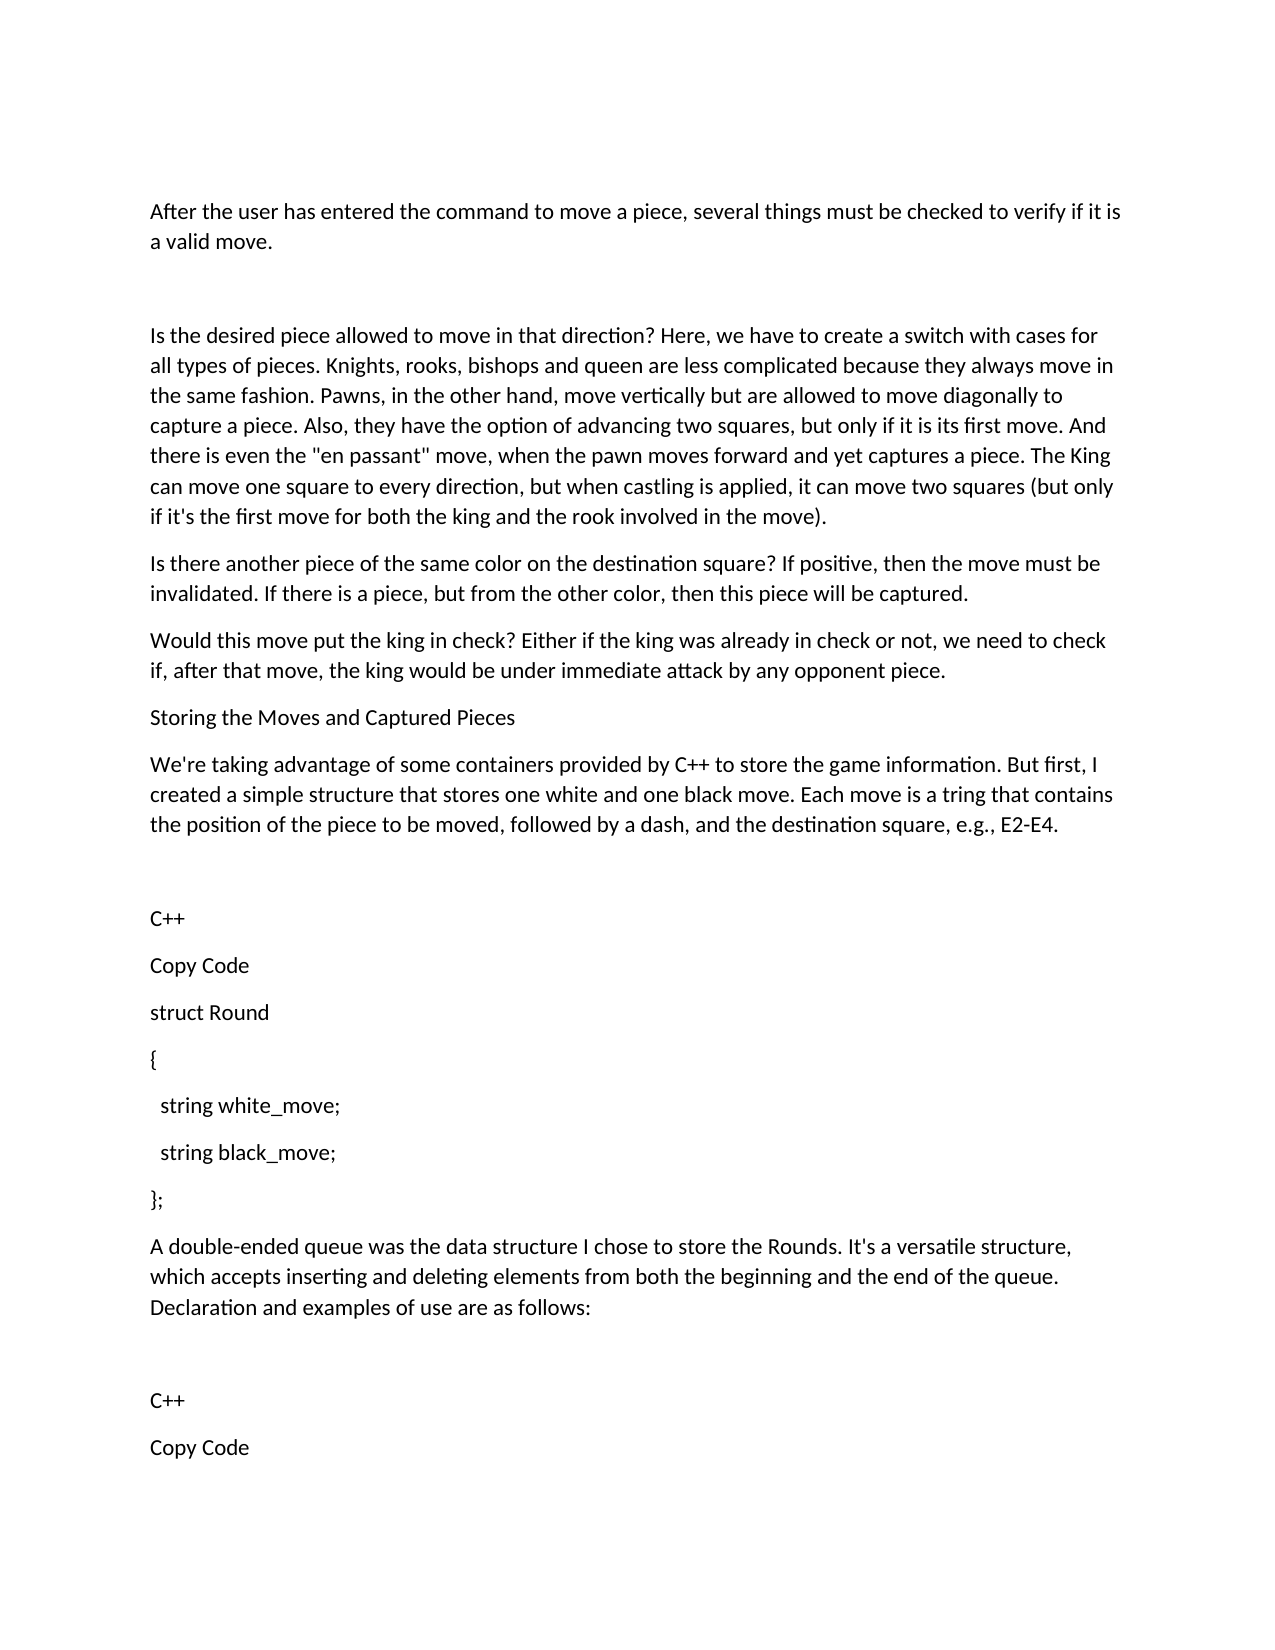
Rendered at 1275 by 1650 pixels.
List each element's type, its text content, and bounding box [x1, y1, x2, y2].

text Copy Code [150, 1433, 1125, 1461]
text C++ [150, 1386, 1125, 1414]
text }; [150, 1185, 1125, 1213]
text C++ [150, 904, 1125, 932]
text string white_move; [150, 1092, 1125, 1120]
text Is the desired piece allowed to move in that direction? Here, we have to create a switch with cases for all types of pieces. Knights, rooks, bishops and queen are less complicated because they always move in the same fashion. Pawns, in the other hand, move vertically but are allowed to move diagonally to capture a piece. Also, they have the option of advancing two squares, but only if it is its first move. And there is even the "en passant" move, when the pawn moves forward and yet captures a piece. The King can move one square to every direction, but when castling is applied, it can move two squares (but only if it's the first move for both the king and the rook involved in the move). [150, 321, 1125, 530]
text After the user has entered the command to move a piece, several things must be checked to verify if it is a valid move. [150, 197, 1125, 255]
text We're taking advantage of some containers provided by C++ to store the game information. But first, I created a simple structure that stores one white and one black move. Each move is a tring that contains the position of the piece to be moved, followed by a dash, and the destination square, e.g., E2-E4. [150, 750, 1125, 838]
text Storing the Moves and Captured Pieces [150, 703, 1125, 731]
text A double-ended queue was the data structure I chose to store the Rounds. It's a versatile structure, which accepts inserting and deleting elements from both the beginning and the end of the queue. Declaration and examples of use are as follows: [150, 1232, 1125, 1321]
text Copy Code [150, 951, 1125, 979]
text { [150, 1045, 1125, 1073]
text Would this move put the king in check? Either if the king was already in check or not, we need to check if, after that move, the king would be under immediate attack by any opponent piece. [150, 626, 1125, 684]
text Is there another piece of the same color on the destination square? If positive, then the move must be invalidated. If there is a piece, but from the other color, then this piece will be captured. [150, 549, 1125, 607]
text string black_move; [150, 1138, 1125, 1167]
text struct Round [150, 998, 1125, 1026]
